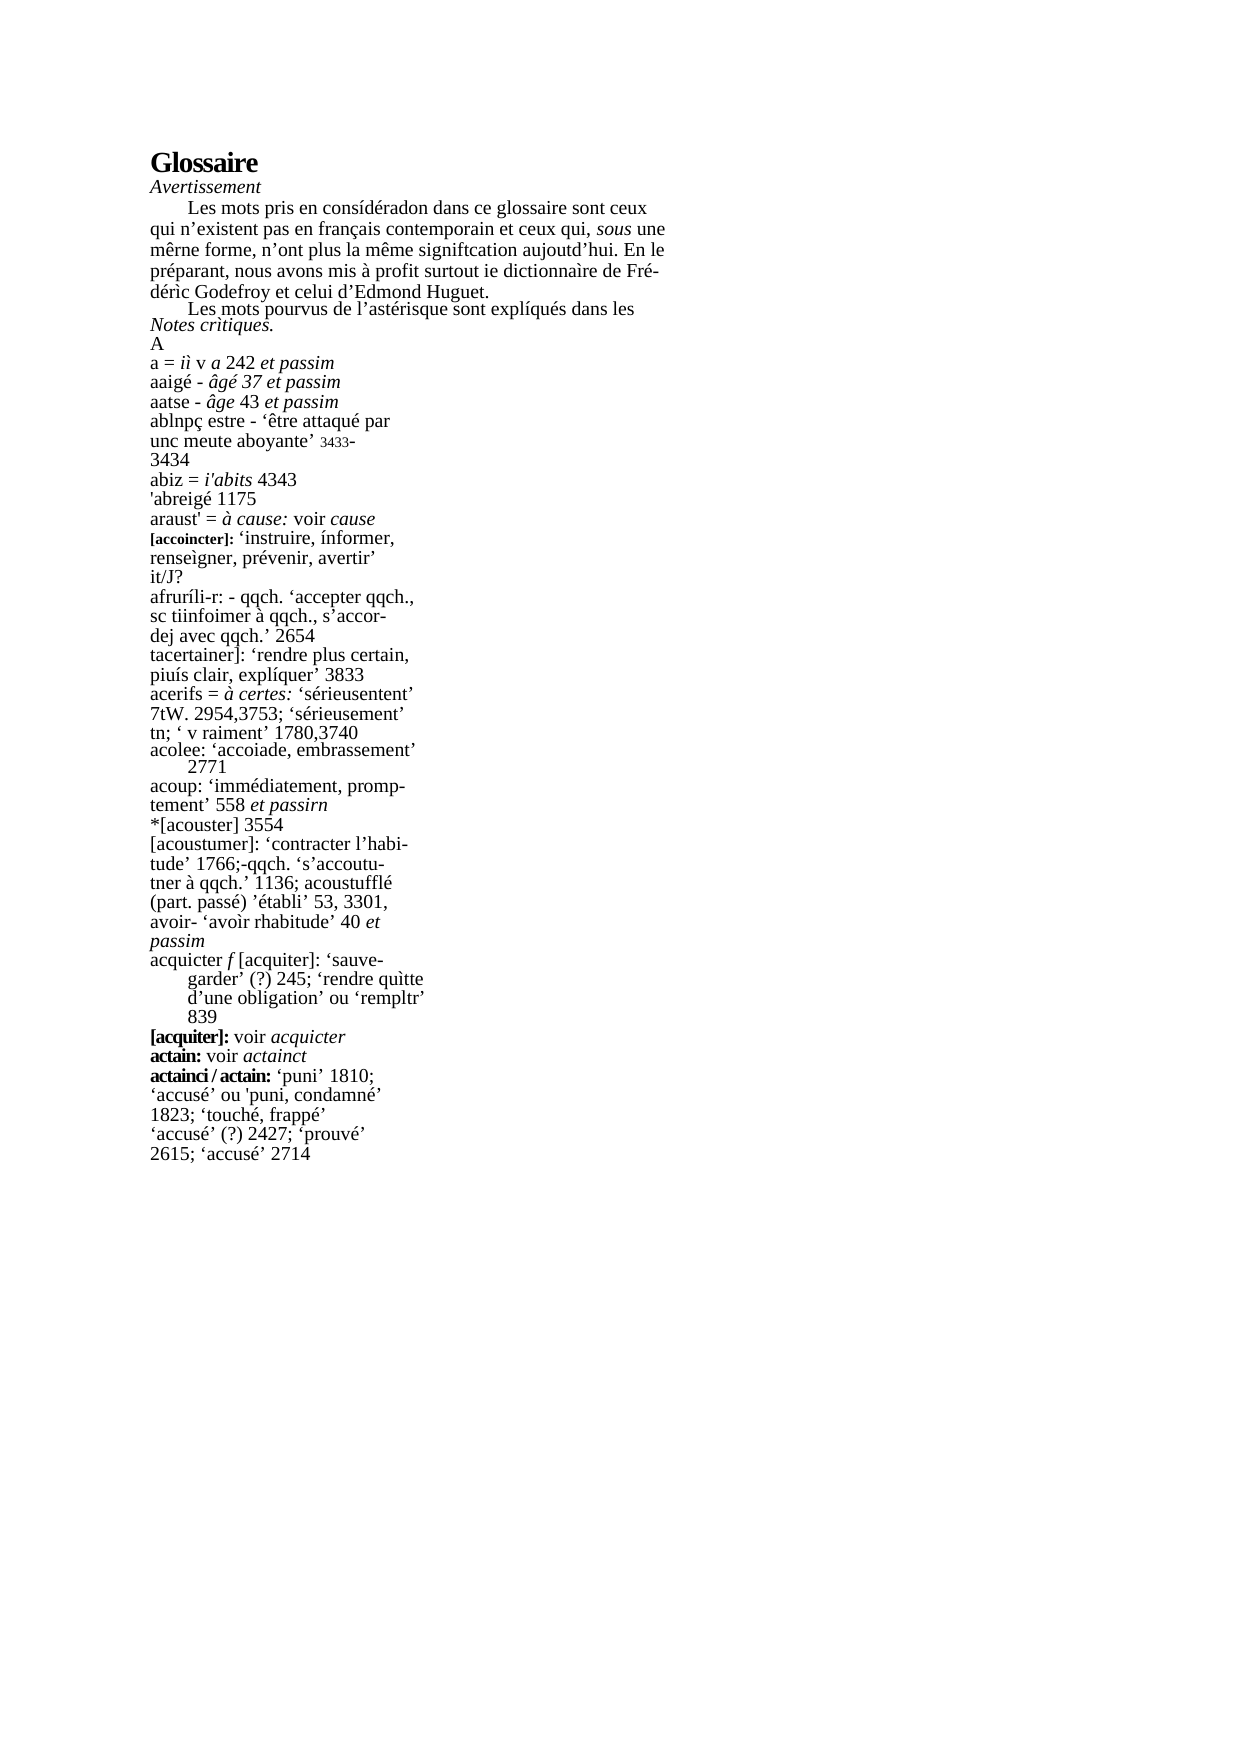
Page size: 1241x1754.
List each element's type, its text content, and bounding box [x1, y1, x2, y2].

text a = iì v a 242 et passim aaigé - âgé 37 et passim aatse - âge 43 et passim ablnpç estre - ‘être attaqué par unc meute aboyante’ 3433- 3434 [150, 354, 1090, 471]
text Les mots pourvus de l’astérisque sont explíqués dans les Notes crìtiques. [150, 303, 1090, 334]
text A [150, 334, 1090, 354]
text abiz = i'abits 4343 'abreigé 1175 [150, 471, 1090, 510]
text acquicter f [acquiter]: ‘sauve- garder’ (?) 245; ‘rendre quìtte d’une obligation’ ou ‘rempltr’ 839 [150, 952, 1090, 1028]
text afruríli-r: - qqch. ‘accepter qqch., sc tiinfoimer à qqch., s’accor- dej avec qqch.’ 2654 tacertainer]: ‘rendre plus certain, piuís clair, explíquer’ 3833 acerifs = à certes: ‘sérieusentent’ 7tW. 2954,3753; ‘sérieusement’ tn; ‘ v raiment’ 1780,3740 [150, 588, 1090, 743]
text Avertissement [150, 178, 1090, 198]
text [acquiter]: voir acquicter actain: voir actainct actainci / actain: ‘puni’ 1810; ‘accusé’ ou 'puni, condamné’ 1823; ‘touché, frappé’ ‘accusé’ (?) 2427; ‘prouvé’ 2615; ‘accusé’ 2714 [150, 1028, 1090, 1164]
text Les mots pris en consídéradon dans ce glossaire sont ceux qui n’existent pas en français contemporain et ceux qui, sous une mêrne forme, n’ont plus la même signiftcation aujoutd’hui. En le préparant, nous avons mis à profit surtout ie dictionnaìre de Fré- dérìc Godefroy et celui d’Edmond Huguet. [150, 198, 1090, 303]
text Glossaire [150, 149, 1090, 178]
text acoup: ‘immédiatement, promp- tement’ 558 et passirn *[acouster] 3554 [acoustumer]: ‘contracter l’habi- tude’ 1766;-qqch. ‘s’accoutu- tner à qqch.’ 1136; acoustufflé (part. passé) ’établi’ 53, 3301, avoir- ‘avoìr rhabitude’ 40 et passim [150, 776, 1090, 952]
text acolee: ‘accoiade, embrassement’ 2771 [150, 743, 1090, 776]
text araust' = à cause: voir cause [accoincter]: ‘instruire, ínformer, renseìgner, prévenir, avertir’ it/J? [150, 510, 1090, 588]
